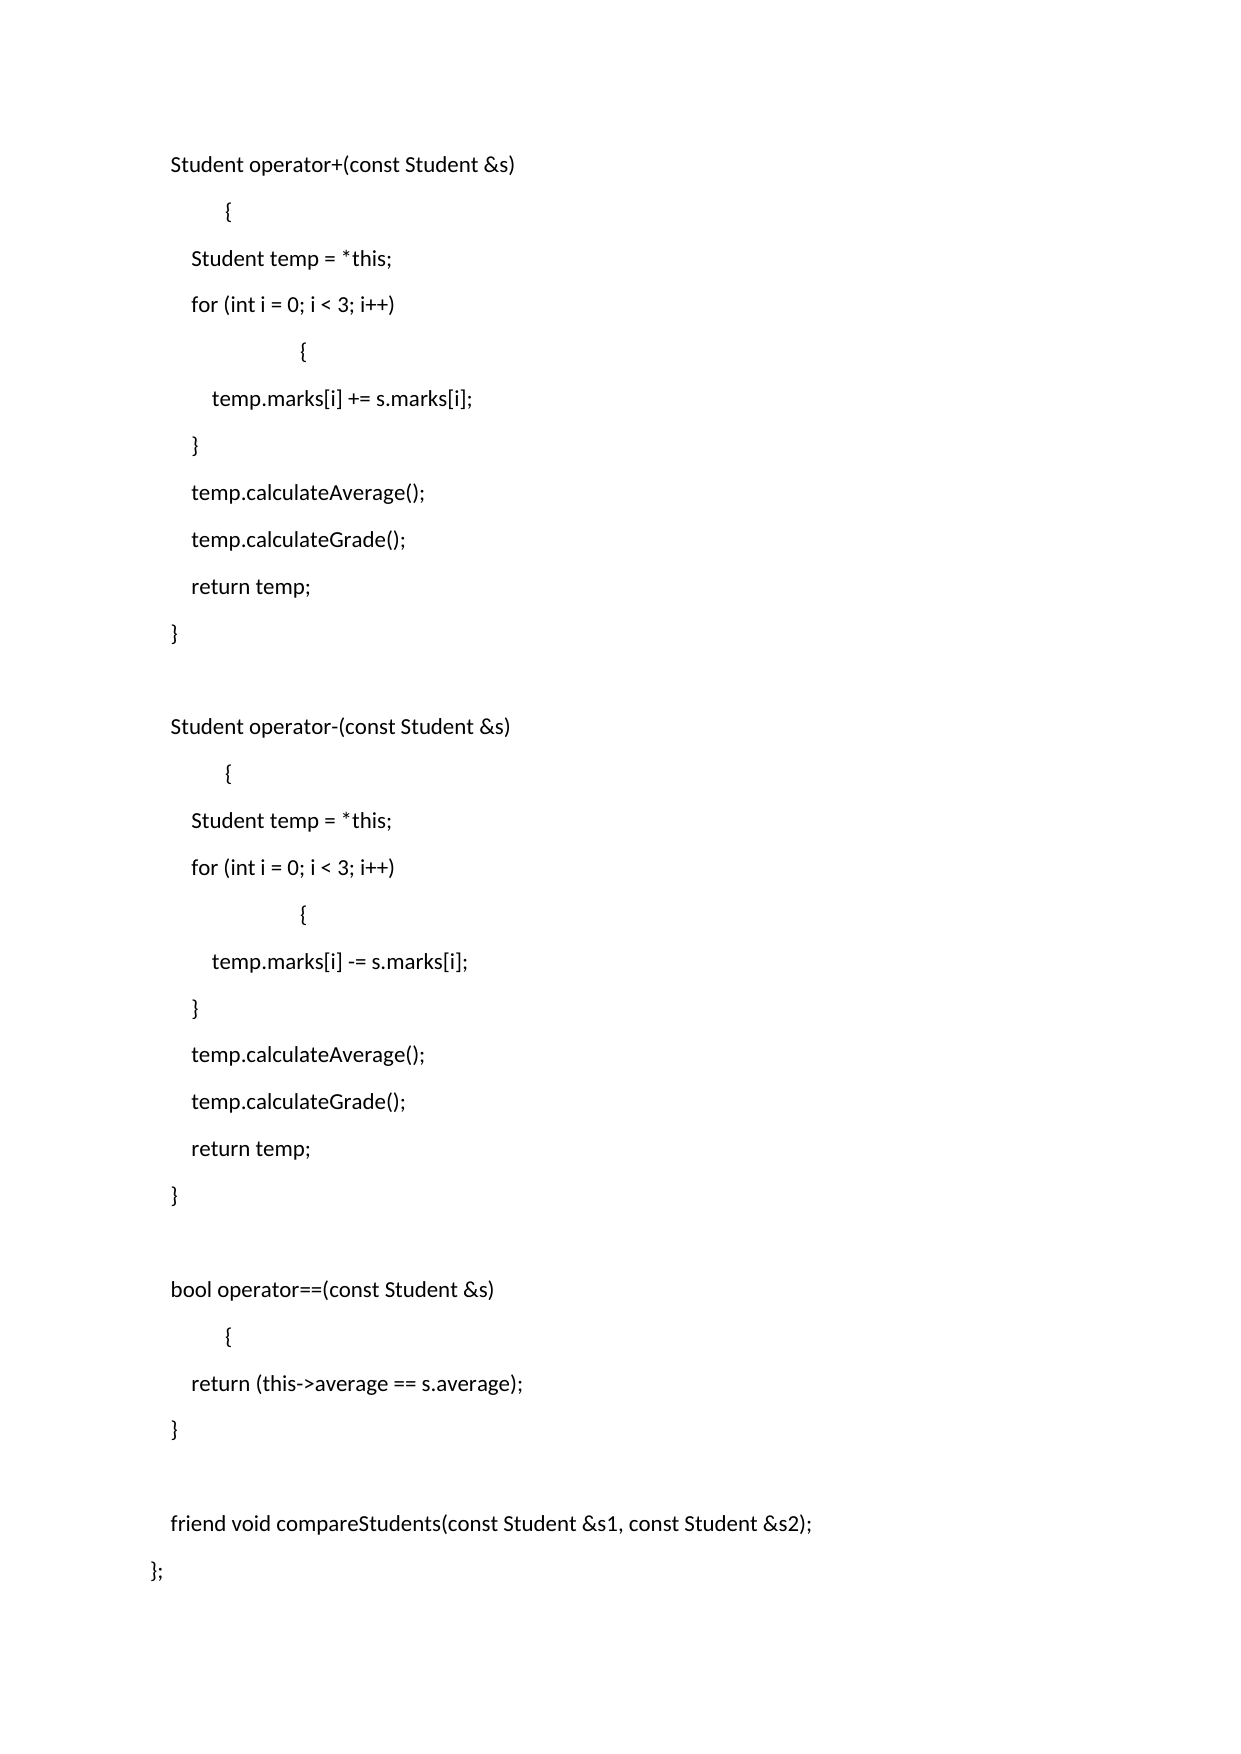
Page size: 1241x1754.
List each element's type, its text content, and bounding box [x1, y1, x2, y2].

text for (int i = 0; i < 3; i++) [150, 291, 1090, 319]
text temp.marks[i] -= s.marks[i]; [150, 947, 1090, 975]
text }; [150, 1556, 1090, 1584]
text } [150, 994, 1090, 1022]
text } [150, 431, 1090, 459]
text Student operator+(const Student &s) [150, 150, 1090, 178]
text Student temp = *this; [150, 806, 1090, 834]
text Student temp = *this; [150, 244, 1090, 272]
text return (this->average == s.average); [150, 1369, 1090, 1397]
text temp.calculateAverage(); [150, 478, 1090, 506]
text temp.calculateGrade(); [150, 1087, 1090, 1116]
text { [150, 1322, 1090, 1350]
text { [150, 900, 1090, 928]
text bool operator==(const Student &s) [150, 1275, 1090, 1303]
text } [150, 1416, 1090, 1444]
text { [150, 337, 1090, 366]
text return temp; [150, 1134, 1090, 1162]
text temp.marks[i] += s.marks[i]; [150, 384, 1090, 412]
text friend void compareStudents(const Student &s1, const Student &s2); [150, 1509, 1090, 1537]
text Student operator-(const Student &s) [150, 712, 1090, 741]
text { [150, 197, 1090, 225]
text } [150, 619, 1090, 647]
text temp.calculateGrade(); [150, 525, 1090, 553]
text } [150, 1181, 1090, 1209]
text return temp; [150, 572, 1090, 600]
text for (int i = 0; i < 3; i++) [150, 853, 1090, 881]
text temp.calculateAverage(); [150, 1041, 1090, 1069]
text { [150, 759, 1090, 787]
